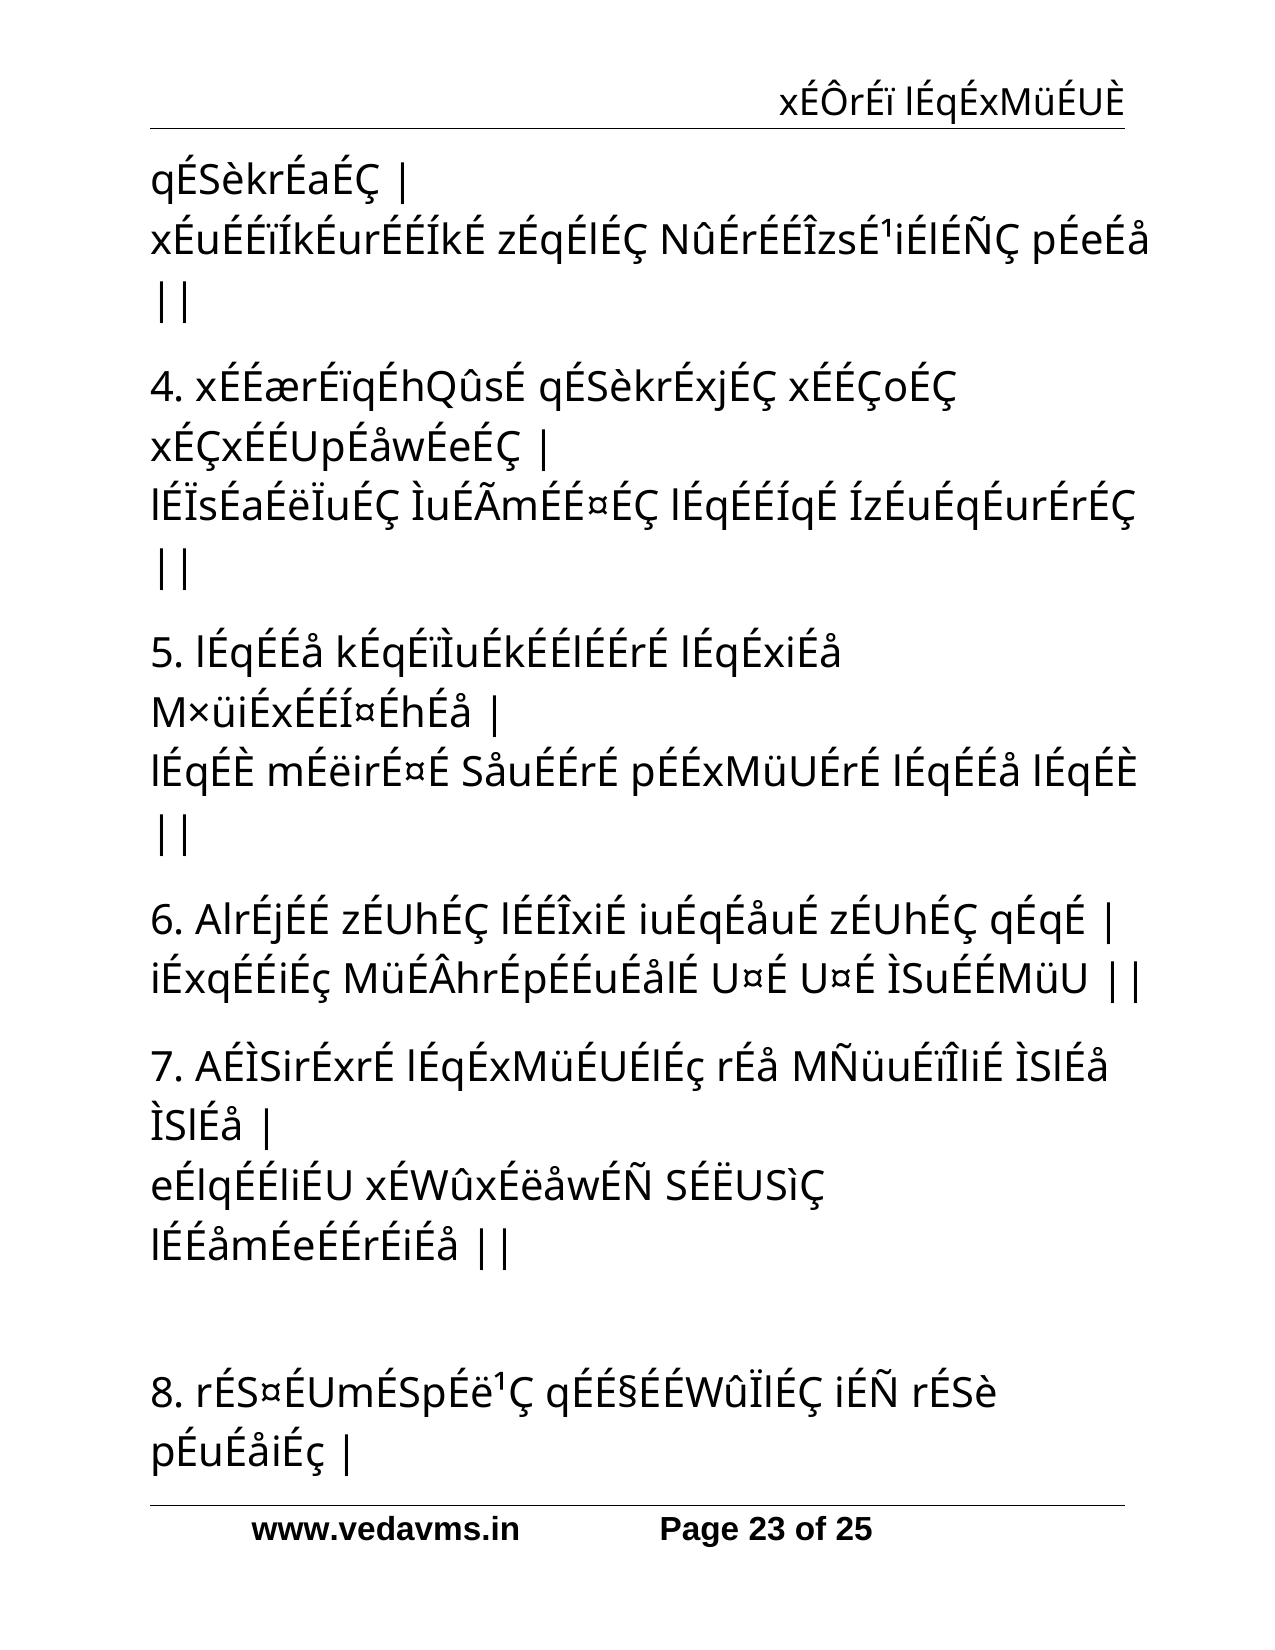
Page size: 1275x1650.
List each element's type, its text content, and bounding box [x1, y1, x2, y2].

text lÉÏsÉaÉëÏuÉÇ ÌuÉÃmÉÉ¤ÉÇ lÉqÉÉÍqÉ ÍzÉuÉqÉurÉrÉÇ || [150, 476, 1154, 592]
text 5. lÉqÉÉå kÉqÉïÌuÉkÉÉlÉÉrÉ lÉqÉxiÉå M×üiÉxÉÉÍ¤ÉhÉå | [150, 623, 1154, 739]
text 7. AÉÌSirÉxrÉ lÉqÉxMüÉUÉlÉç rÉå MÑüuÉïÎliÉ ÌSlÉå ÌSlÉå | [150, 1037, 1154, 1153]
text lÉqÉÈ mÉëirÉ¤É SåuÉÉrÉ pÉÉxMüUÉrÉ lÉqÉÉå lÉqÉÈ || [150, 742, 1154, 859]
text 4. xÉÉærÉïqÉhQûsÉ qÉSèkrÉxjÉÇ xÉÉÇoÉÇ xÉÇxÉÉUpÉåwÉeÉÇ | [150, 357, 1154, 473]
text 8. rÉS¤ÉUmÉSpÉë¹Ç qÉÉ§ÉÉWûÏlÉÇ iÉÑ rÉSè pÉuÉåiÉç | [150, 1363, 1154, 1479]
text eÉlqÉÉliÉU xÉWûxÉëåwÉÑ SÉËUSìÇ lÉÉåmÉeÉÉrÉiÉå || [150, 1156, 1125, 1272]
text 3. kÉ×iÉ mÉ©²rÉÇ pÉÉlÉÑÇ iÉåeÉÉåqÉhQûsÉ qÉSèkrÉaÉÇ | [150, 150, 1154, 207]
text xÉuÉÉïÍkÉurÉÉÍkÉ zÉqÉlÉÇ NûÉrÉÉÎzsÉ¹iÉlÉÑÇ pÉeÉå || [150, 209, 1154, 326]
text iÉxqÉÉiÉç MüÉÂhrÉpÉÉuÉålÉ U¤É U¤É ÌSuÉÉMüU || [150, 949, 1154, 1006]
text 6. AlrÉjÉÉ zÉUhÉÇ lÉÉÎxiÉ iuÉqÉåuÉ zÉUhÉÇ qÉqÉ | [150, 889, 1154, 946]
